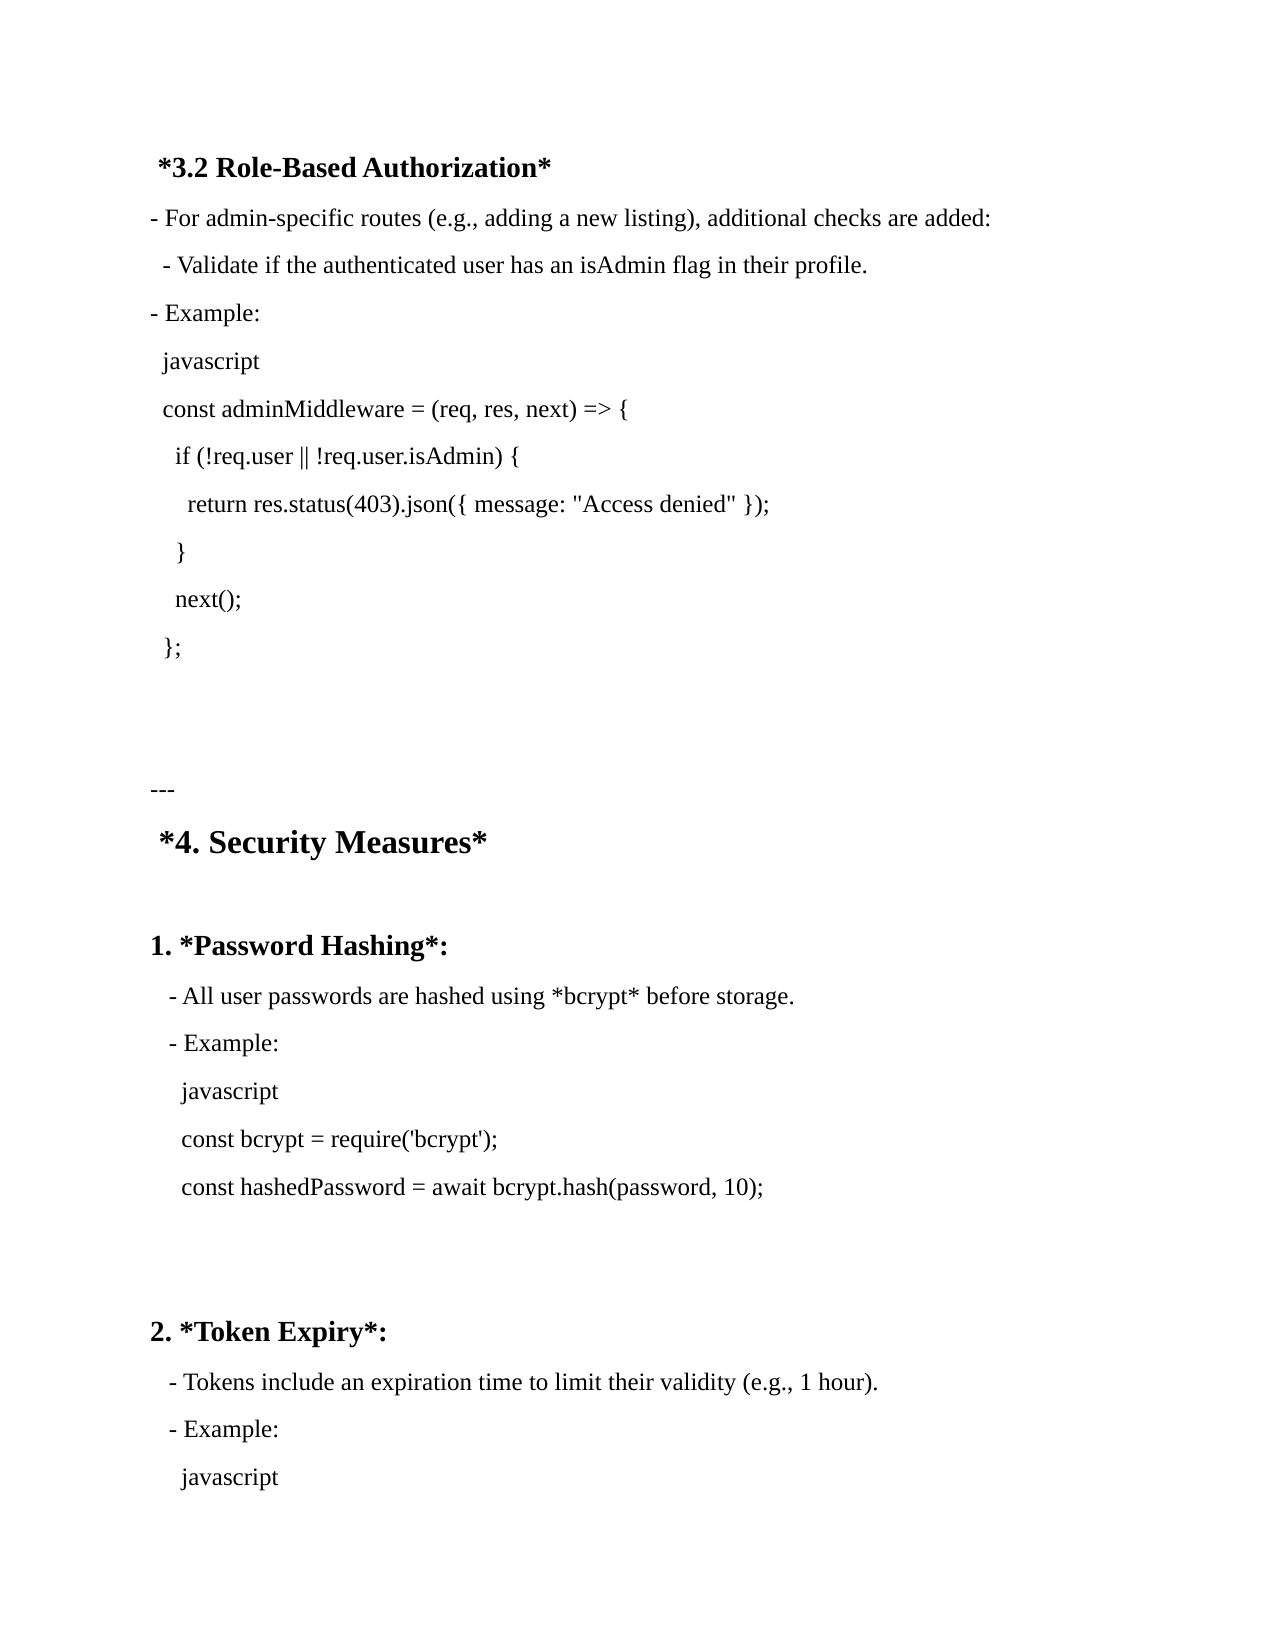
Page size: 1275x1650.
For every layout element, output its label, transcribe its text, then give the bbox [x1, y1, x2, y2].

text const hashedPassword = await bcrypt.hash(password, 10); [150, 1172, 1125, 1200]
text - Example: [150, 1028, 1125, 1057]
text } [150, 537, 1125, 566]
text *4. Security Measures* [150, 822, 1125, 861]
text javascript [150, 346, 1125, 375]
text next(); [150, 584, 1125, 613]
text return res.status(403).json({ message: "Access denied" }); [150, 489, 1125, 518]
text - Tokens include an expiration time to limit their validity (e.g., 1 hour). [150, 1367, 1125, 1395]
text const bcrypt = require('bcrypt'); [150, 1124, 1125, 1153]
text 1. *Password Hashing*: [150, 928, 1125, 961]
text javascript [150, 1462, 1125, 1491]
text if (!req.user || !req.user.isAdmin) { [150, 441, 1125, 470]
text - Validate if the authenticated user has an isAdmin flag in their profile. [150, 251, 1125, 279]
text - Example: [150, 298, 1125, 327]
text - Example: [150, 1414, 1125, 1443]
text }; [150, 632, 1125, 661]
text --- [150, 774, 1125, 803]
text javascript [150, 1076, 1125, 1105]
text - For admin-specific routes (e.g., adding a new listing), additional checks are added: [150, 203, 1125, 232]
text const adminMiddleware = (req, res, next) => { [150, 394, 1125, 422]
text 2. *Token Expiry*: [150, 1314, 1125, 1347]
text *3.2 Role-Based Authorization* [150, 150, 1125, 183]
text - All user passwords are hashed using *bcrypt* before storage. [150, 981, 1125, 1009]
